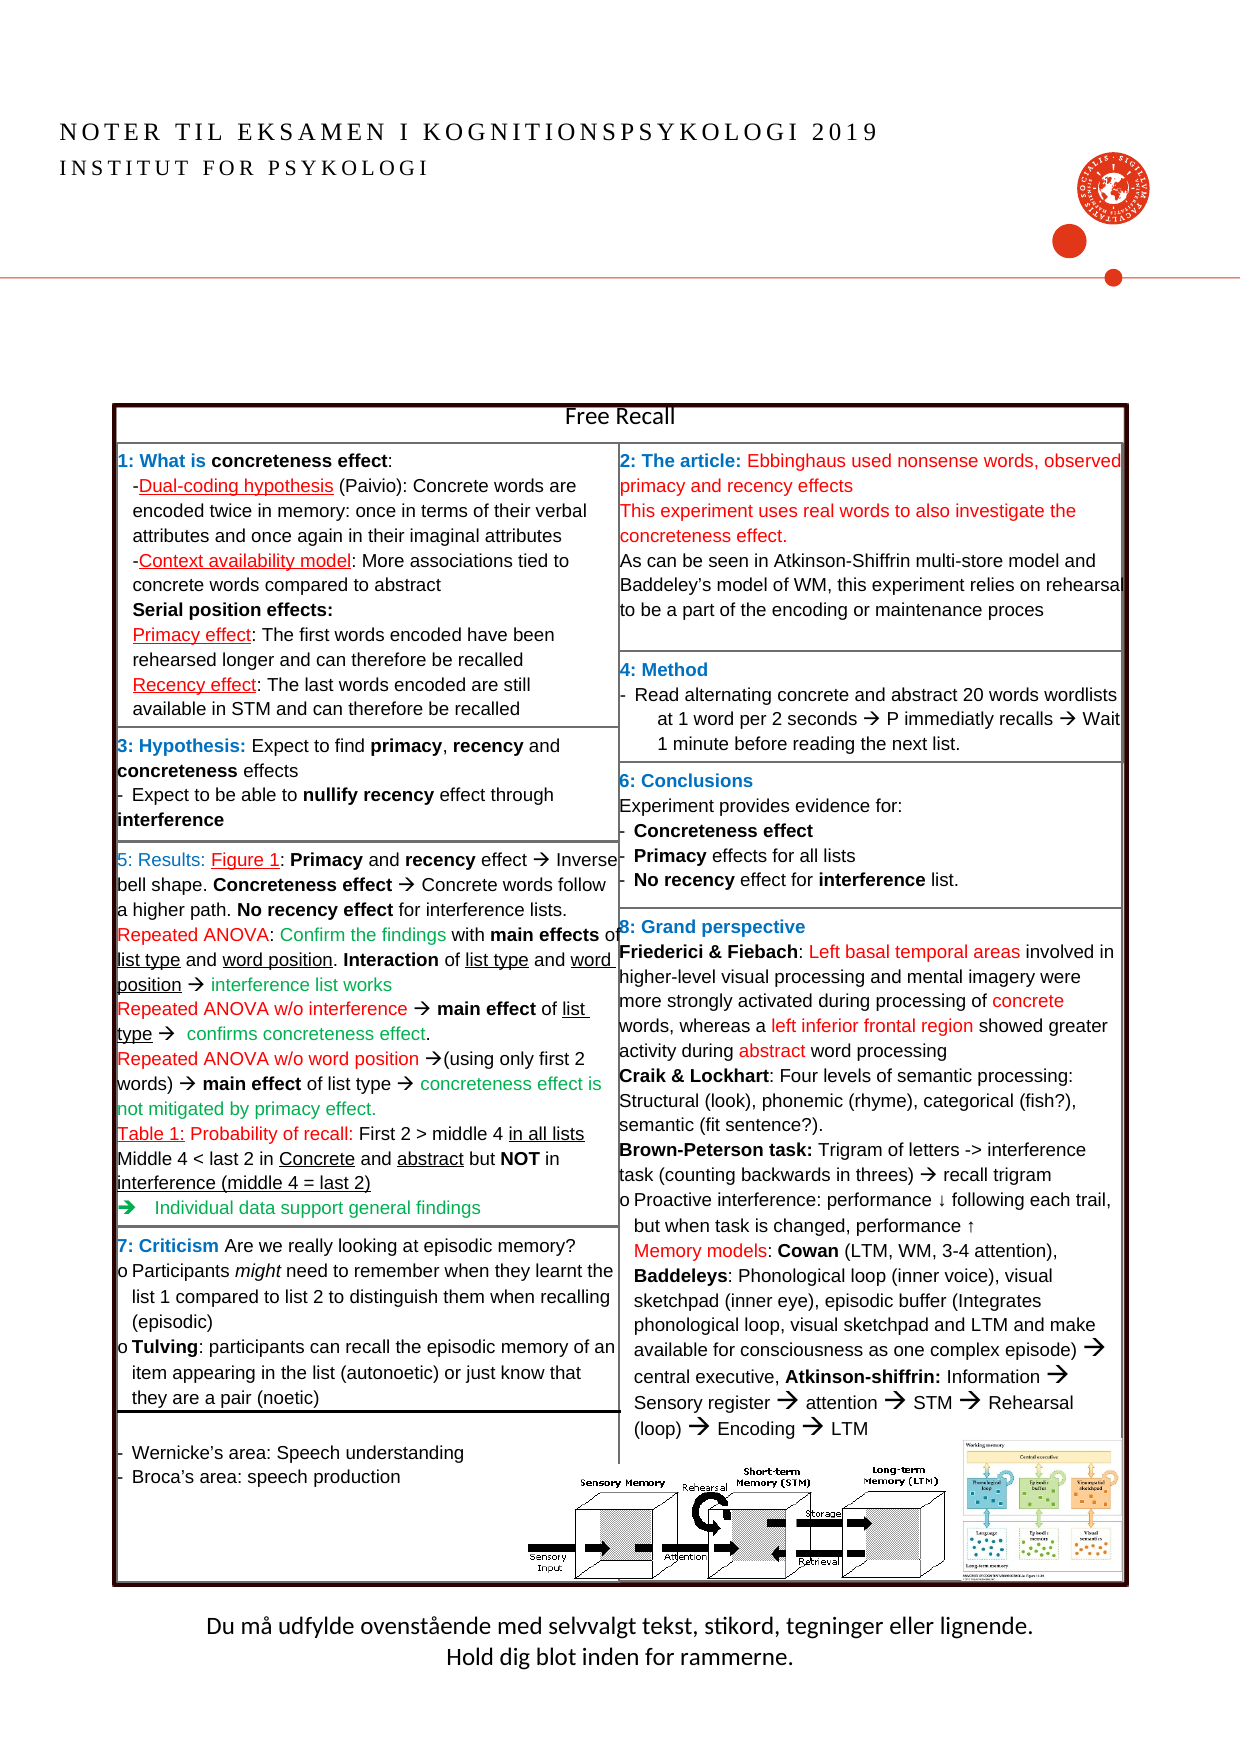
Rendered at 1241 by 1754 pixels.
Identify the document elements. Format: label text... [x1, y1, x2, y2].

list Free Recall [118, 399, 1122, 431]
picture [112, 403, 1129, 1587]
